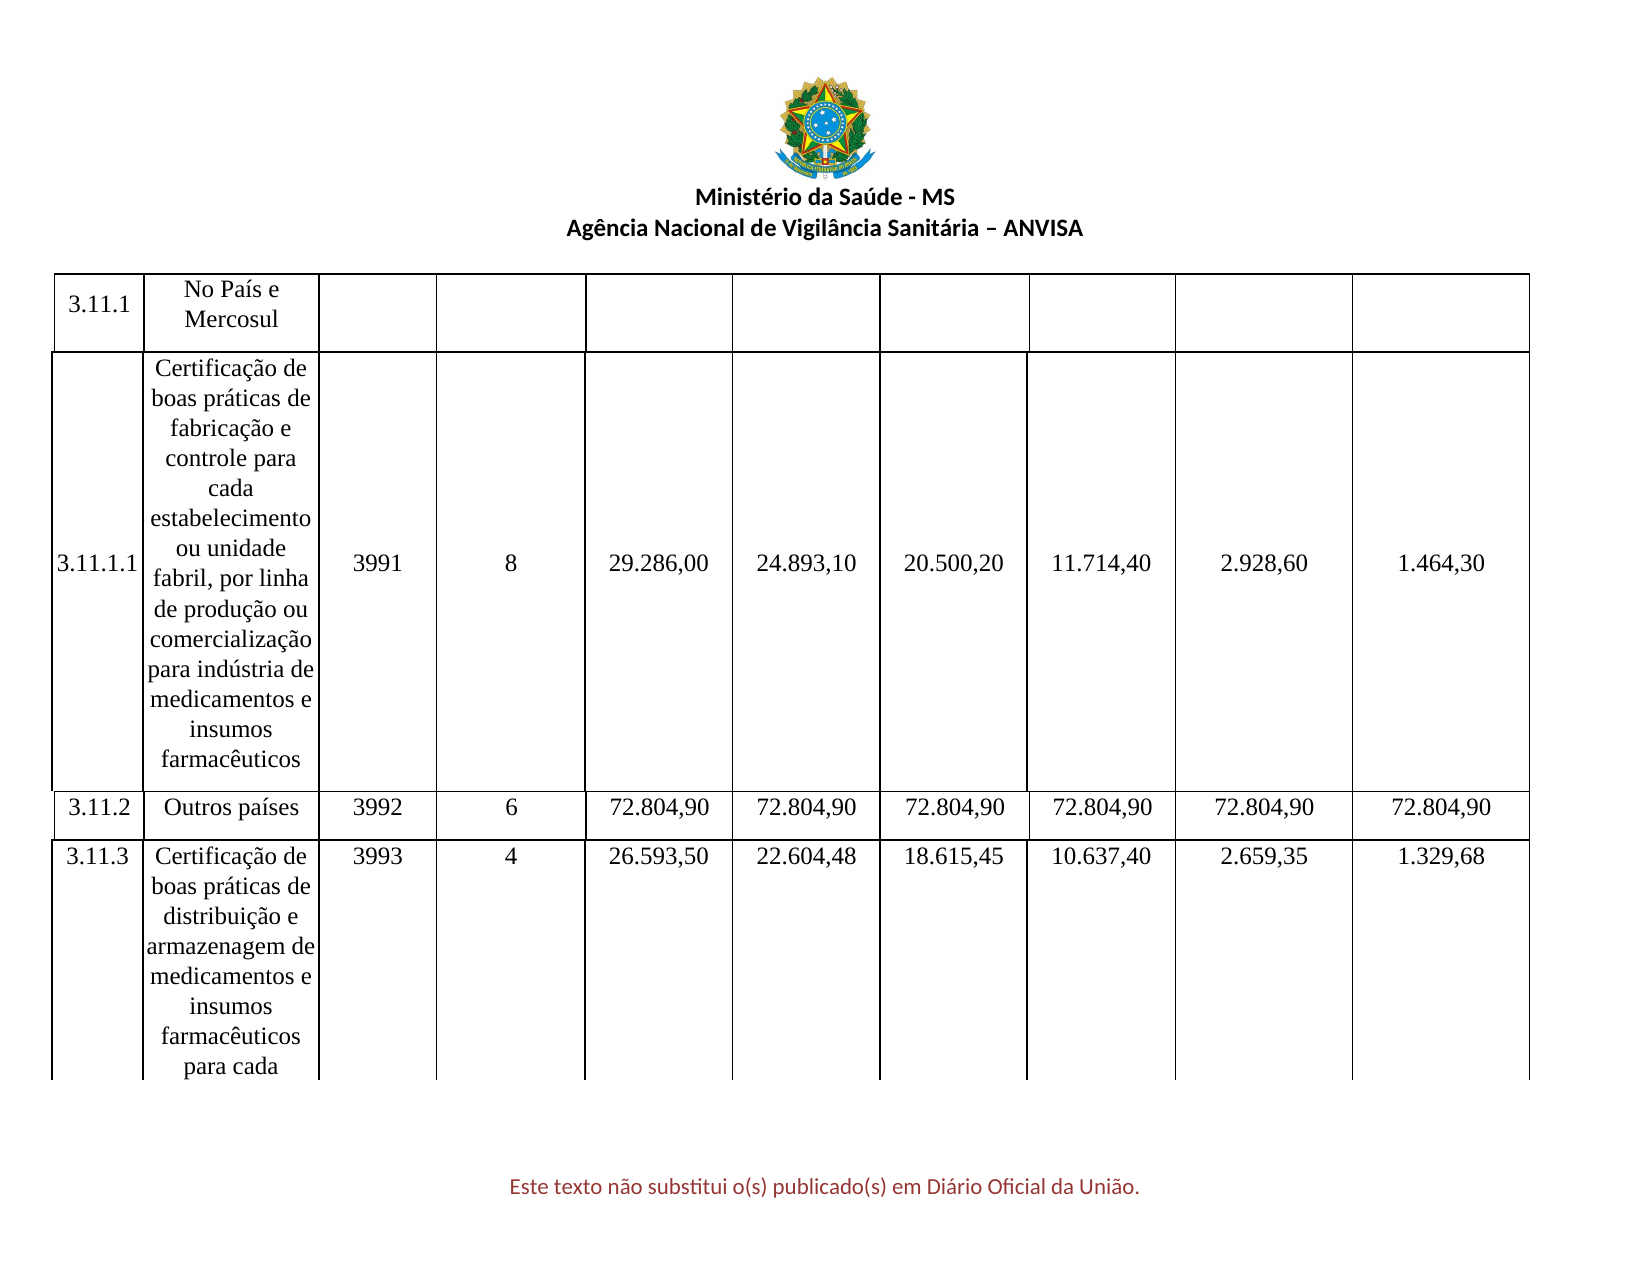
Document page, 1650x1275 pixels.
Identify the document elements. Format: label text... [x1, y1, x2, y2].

table_cell 72.804,90 [733, 792, 879, 839]
table_cell 2.928,60 [1176, 353, 1352, 791]
table_cell 24.893,10 [733, 353, 879, 791]
table_cell 72.804,90 [881, 792, 1029, 839]
table_cell [437, 275, 585, 351]
table_cell 3.11.2 [55, 792, 143, 839]
table_cell 1.329,68 [1353, 841, 1529, 1080]
table_cell 11.714,40 [1028, 353, 1175, 791]
table_cell 26.593,50 [586, 841, 732, 1080]
table_cell 72.804,90 [1030, 792, 1175, 839]
table_cell 8 [437, 353, 584, 791]
table_cell 3991 [320, 353, 436, 791]
table_cell Certificação de boas práticas de fabricação e controle para cada estabelecimento ou unidade fabril, por linha de produção ou comercialização para indústria de medicamentos e insumos farmacêuticos [144, 353, 318, 791]
table_cell 72.804,90 [1353, 792, 1529, 839]
table_cell 72.804,90 [587, 792, 732, 839]
table_cell [1030, 275, 1175, 351]
table_cell [320, 275, 436, 351]
table_cell 18.615,45 [881, 841, 1026, 1080]
table_cell 29.286,00 [586, 353, 732, 791]
table_cell 3.11.3 [53, 841, 142, 1080]
table_cell [1353, 275, 1529, 351]
table_cell 4 [437, 841, 584, 1080]
table_cell 3.11.1 [55, 275, 143, 351]
picture [771, 74, 879, 182]
table_cell 2.659,35 [1176, 841, 1352, 1080]
table_cell 20.500,20 [881, 353, 1026, 791]
table_cell [1176, 275, 1352, 351]
table_cell [733, 275, 879, 351]
table_cell 3.11.1.1 [53, 353, 142, 791]
table_cell 72.804,90 [1176, 792, 1352, 839]
table_cell 3992 [320, 792, 436, 839]
table_cell 6 [437, 792, 585, 839]
table_cell Certificação de boas práticas de distribuição e armazenagem de medicamentos e insumos farmacêuticos para cada estabelecimento [144, 841, 318, 1080]
table_cell 3993 [320, 841, 436, 1080]
table_cell No País e Mercosul [145, 275, 318, 351]
table_cell 10.637,40 [1028, 841, 1175, 1080]
table_cell 1.464,30 [1353, 353, 1529, 791]
table_cell Outros países [145, 792, 318, 839]
table_cell 22.604,48 [733, 841, 879, 1080]
table_cell [587, 275, 732, 351]
table_cell [881, 275, 1029, 351]
